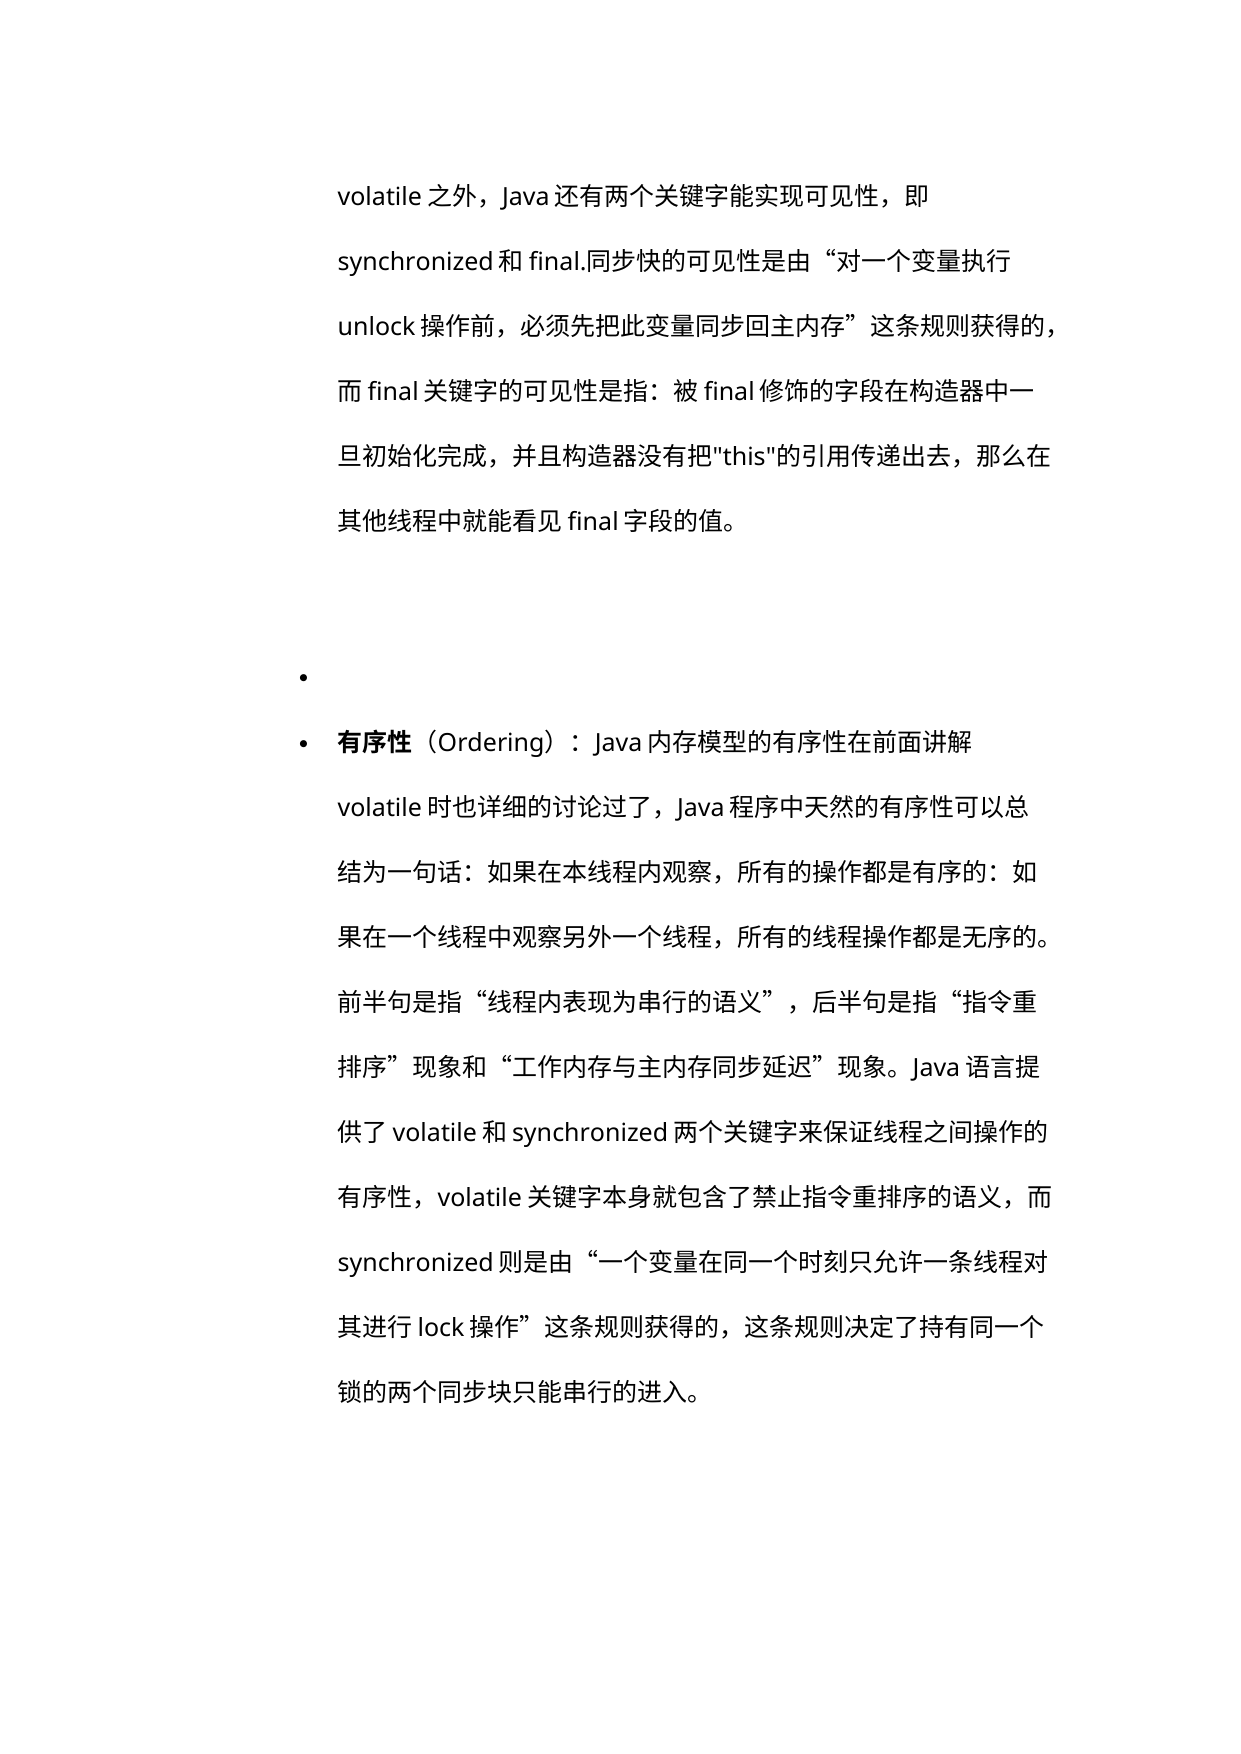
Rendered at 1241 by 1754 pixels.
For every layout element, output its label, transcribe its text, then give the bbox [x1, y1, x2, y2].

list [300, 162, 1053, 552]
list 有序性（Ordering）：Java内存模型的有序性在前面讲解volatile时也详细的讨论过了，Java程序中天然的有序性可以总结为一句话：如果在本线程内观察，所有的操作都是有序的：如果在一个线程中观察另外一个线程，所有的线程操作都是无序的。前半句是指“线程内表现为串行的语义”，后半句是指“指令重排序”现象和“工作内存与主内存同步延迟”现象。Java语言提供了volatile和synchronized两个关键字来保证线程之间操作的有序性，volatile关键字本身就包含了禁止指令重排序的语义，而synchronized则是由“一个变量在同一个时刻只允许一条线程对其进行lock操作”这条规则获得的，这条规则决定了持有同一个锁的两个同步块只能串行的进入。 [300, 708, 1053, 1423]
